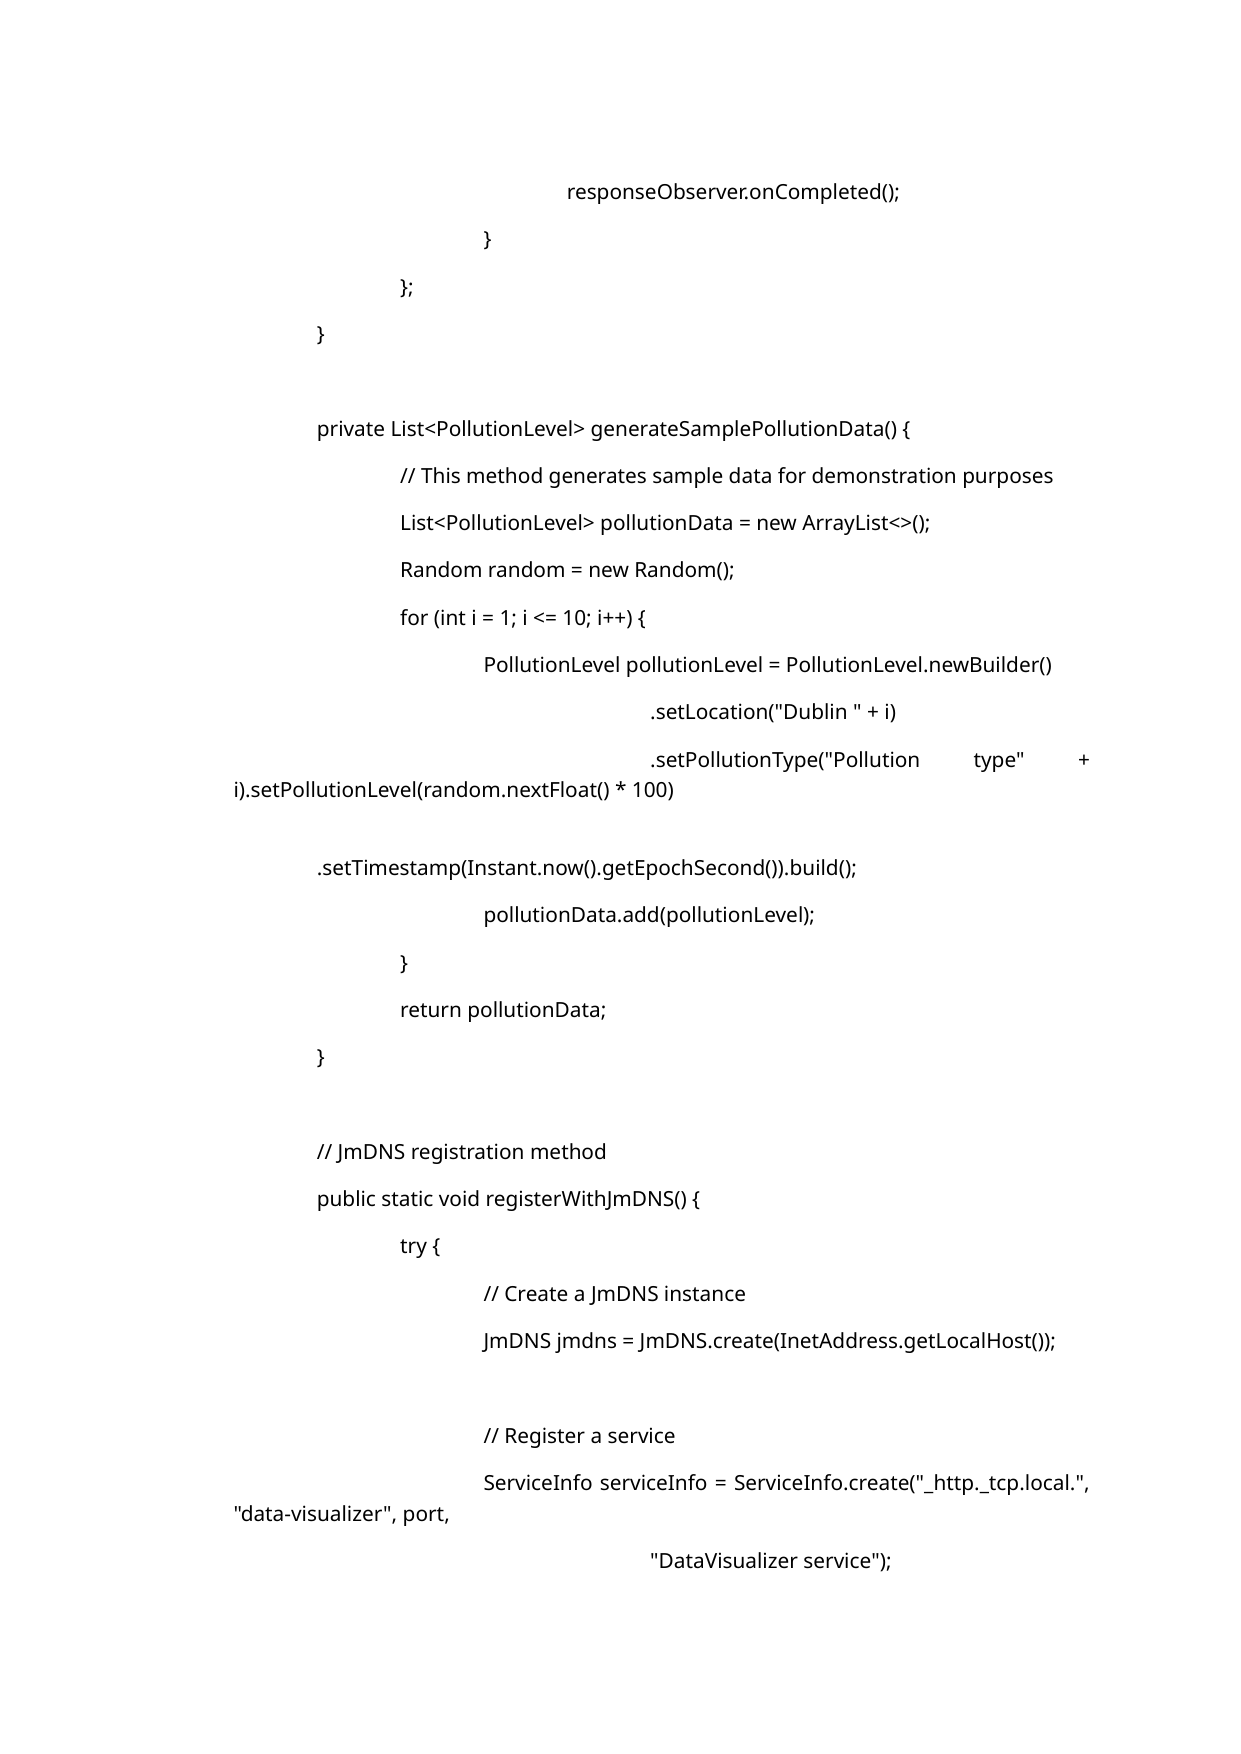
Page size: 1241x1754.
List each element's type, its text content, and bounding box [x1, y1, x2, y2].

list ServiceInfo serviceInfo = ServiceInfo.create("_http._tcp.local.", "data-visualizer", port, [233, 1468, 1090, 1527]
list "DataVisualizer service"); [233, 1546, 1090, 1574]
list List<PollutionLevel> pollutionData = new ArrayList<>(); [233, 508, 1090, 537]
list Random random = new Random(); [233, 556, 1090, 584]
list // Register a service [233, 1421, 1090, 1449]
list .setTimestamp(Instant.now().getEpochSecond()).build(); [233, 823, 1090, 882]
list pollutionData.add(pollutionLevel); [233, 901, 1090, 929]
list public static void registerWithJmDNS() { [233, 1184, 1090, 1213]
list responseObserver.onCompleted(); [233, 177, 1090, 206]
list // JmDNS registration method [233, 1137, 1090, 1165]
list // Create a JmDNS instance [233, 1279, 1090, 1307]
list } [233, 1042, 1090, 1071]
list } [233, 224, 1090, 253]
list }; [233, 272, 1090, 300]
list } [233, 948, 1090, 976]
list .setLocation("Dublin " + i) [233, 697, 1090, 726]
list .setPollutionType("Pollution type" + i).setPollutionLevel(random.nextFloat() * 100) [233, 745, 1090, 804]
list } [233, 319, 1090, 347]
list JmDNS jmdns = JmDNS.create(InetAddress.getLocalHost()); [233, 1326, 1090, 1354]
list return pollutionData; [233, 995, 1090, 1023]
list try { [233, 1232, 1090, 1260]
list PollutionLevel pollutionLevel = PollutionLevel.newBuilder() [233, 650, 1090, 678]
list // This method generates sample data for demonstration purposes [233, 461, 1090, 489]
list for (int i = 1; i <= 10; i++) { [233, 603, 1090, 631]
list private List<PollutionLevel> generateSamplePollutionData() { [233, 414, 1090, 442]
